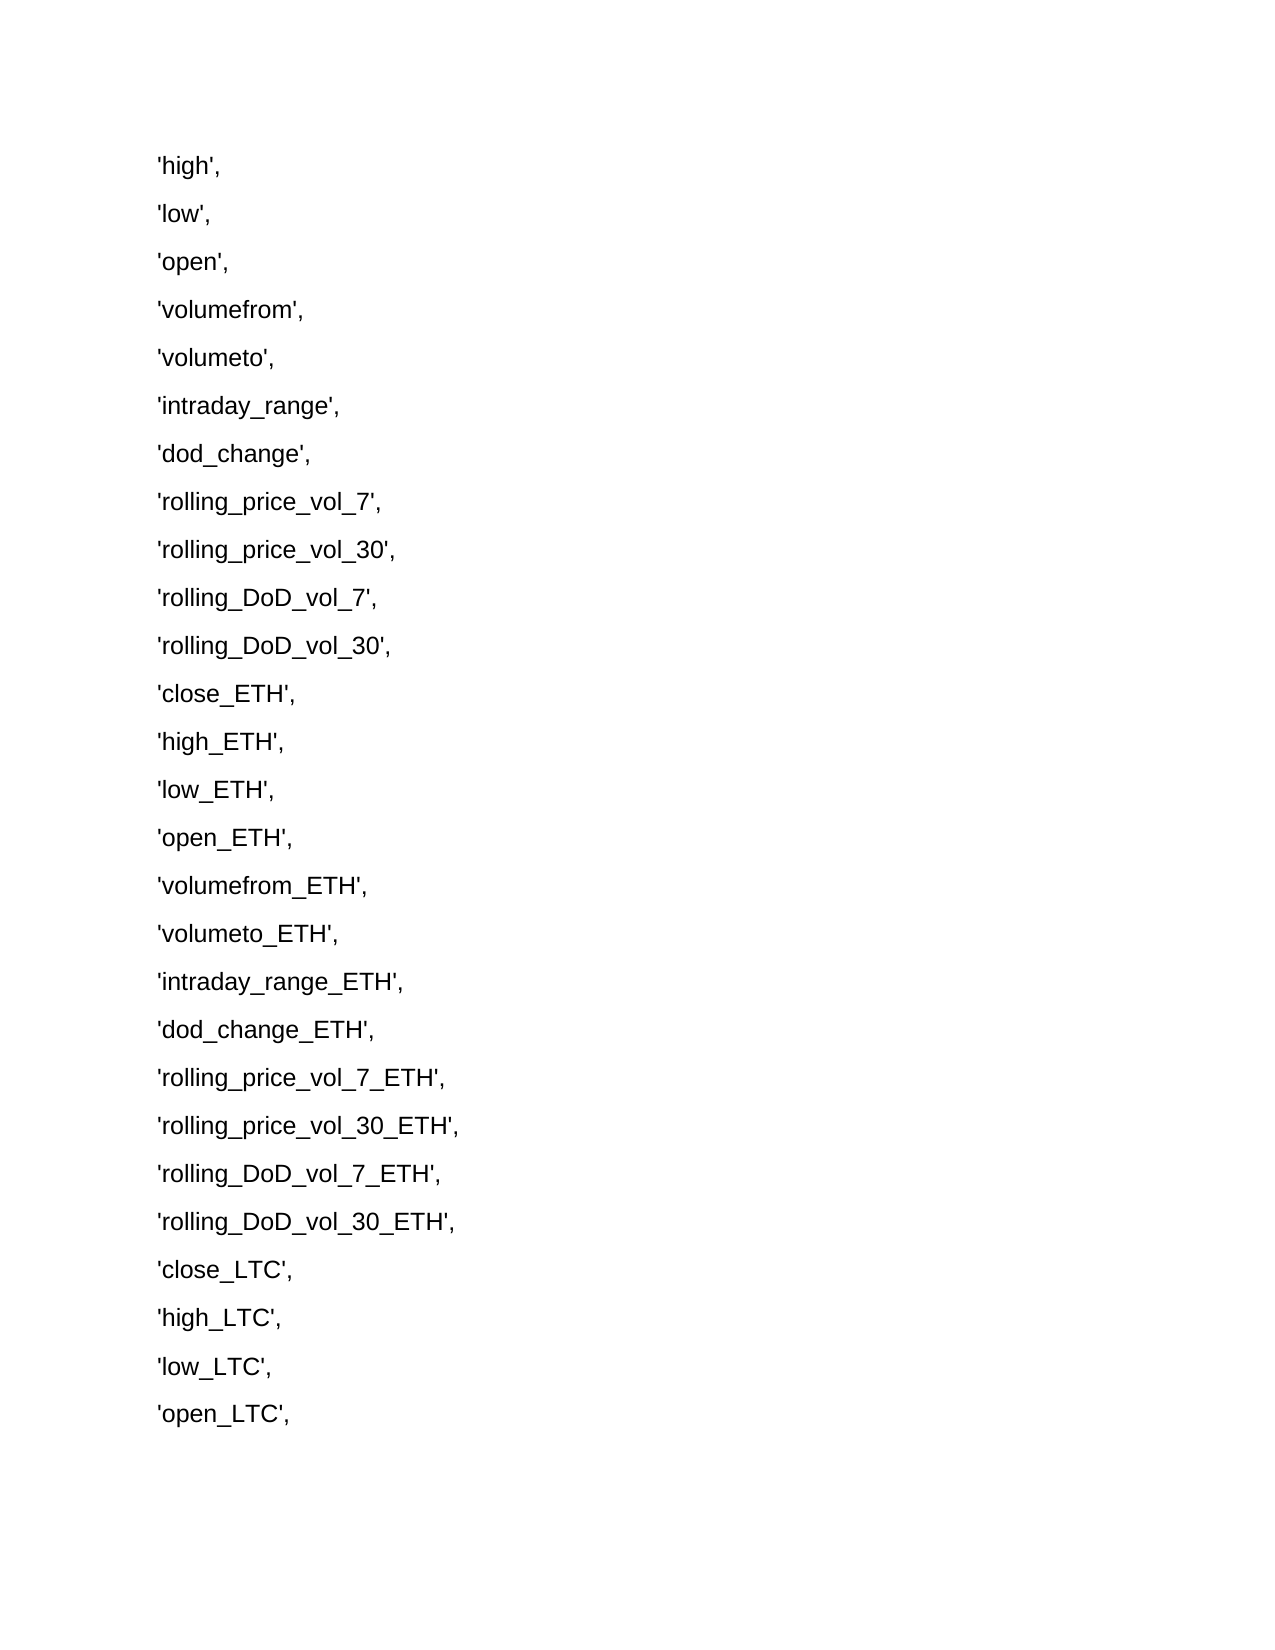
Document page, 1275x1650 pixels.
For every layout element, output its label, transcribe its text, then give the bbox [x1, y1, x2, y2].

text 'low_ETH', [150, 775, 1116, 804]
text 'rolling_price_vol_7', [150, 487, 1116, 516]
text 'dod_change', [150, 439, 1116, 468]
text 'volumefrom', [150, 295, 1116, 324]
text 'rolling_DoD_vol_7_ETH', [150, 1159, 1116, 1188]
text 'open_LTC', [150, 1399, 1116, 1428]
text 'rolling_price_vol_30_ETH', [150, 1111, 1116, 1140]
text 'volumeto_ETH', [150, 919, 1116, 948]
text 'rolling_price_vol_7_ETH', [150, 1063, 1116, 1092]
text 'low_LTC', [150, 1351, 1116, 1380]
text 'volumefrom_ETH', [150, 871, 1116, 900]
text 'rolling_DoD_vol_30_ETH', [150, 1207, 1116, 1236]
text 'rolling_price_vol_30', [150, 535, 1116, 564]
text 'open_ETH', [150, 823, 1116, 852]
text 'close_LTC', [150, 1255, 1116, 1284]
text 'low', [150, 199, 1116, 228]
text 'intraday_range', [150, 391, 1116, 420]
text 'rolling_DoD_vol_7', [150, 583, 1116, 612]
text 'high_LTC', [150, 1303, 1116, 1332]
text 'high_ETH', [150, 727, 1116, 756]
text 'intraday_range_ETH', [150, 967, 1116, 996]
text 'open', [150, 247, 1116, 276]
text 'dod_change_ETH', [150, 1015, 1116, 1044]
text 'rolling_DoD_vol_30', [150, 631, 1116, 660]
text 'volumeto', [150, 343, 1116, 372]
text 'high', [150, 151, 1116, 180]
text 'close_ETH', [150, 679, 1116, 708]
